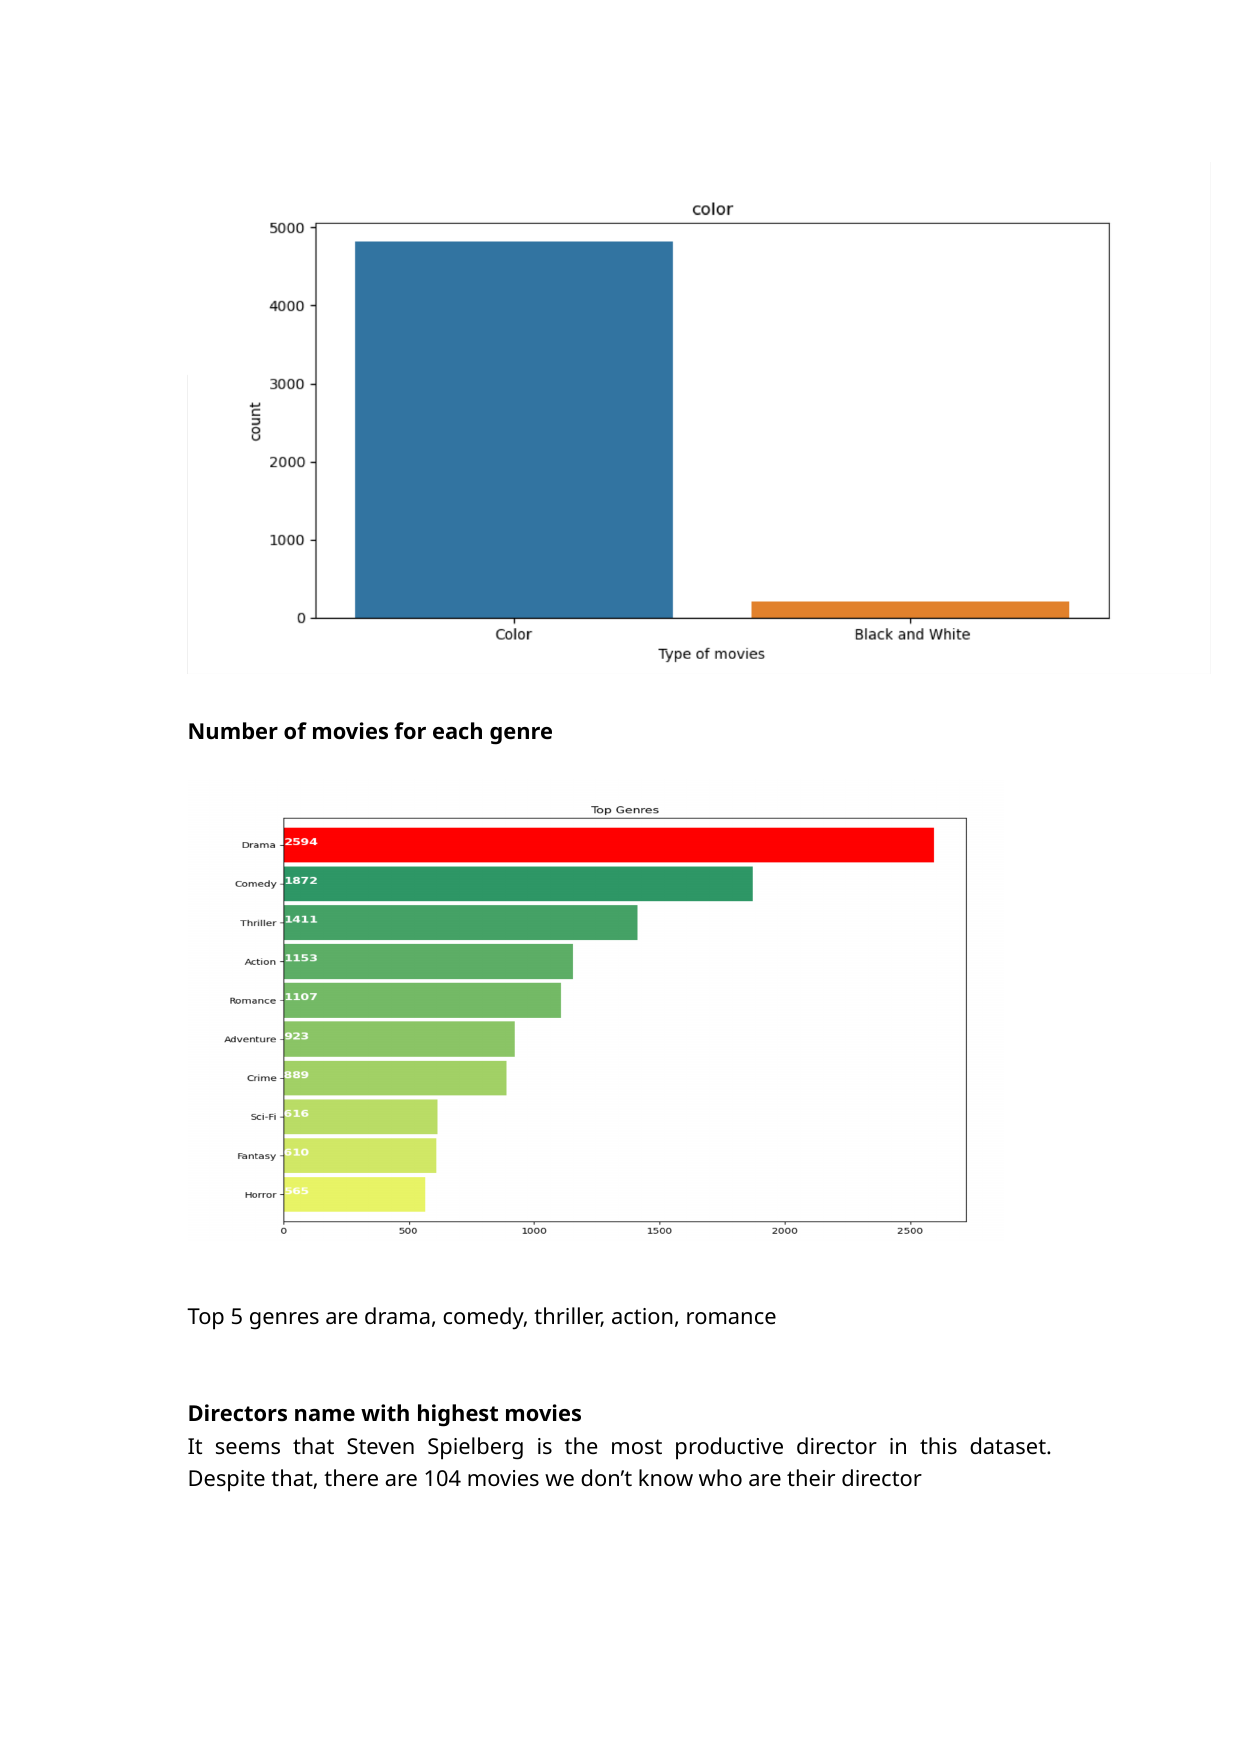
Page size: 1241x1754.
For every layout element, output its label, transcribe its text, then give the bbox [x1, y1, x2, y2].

picture [187, 779, 1005, 1241]
text It seems that Steven Spielberg is the most productive director in this dataset. Despite that, there are 104 movies we don’t know who are their director [187, 1429, 1053, 1494]
text Directors name with highest movies [187, 1397, 1053, 1429]
text Number of movies for each genre [187, 714, 1053, 747]
text Top 5 genres are drama, comedy, thriller, action, romance [187, 1299, 1053, 1332]
picture [187, 162, 1211, 674]
